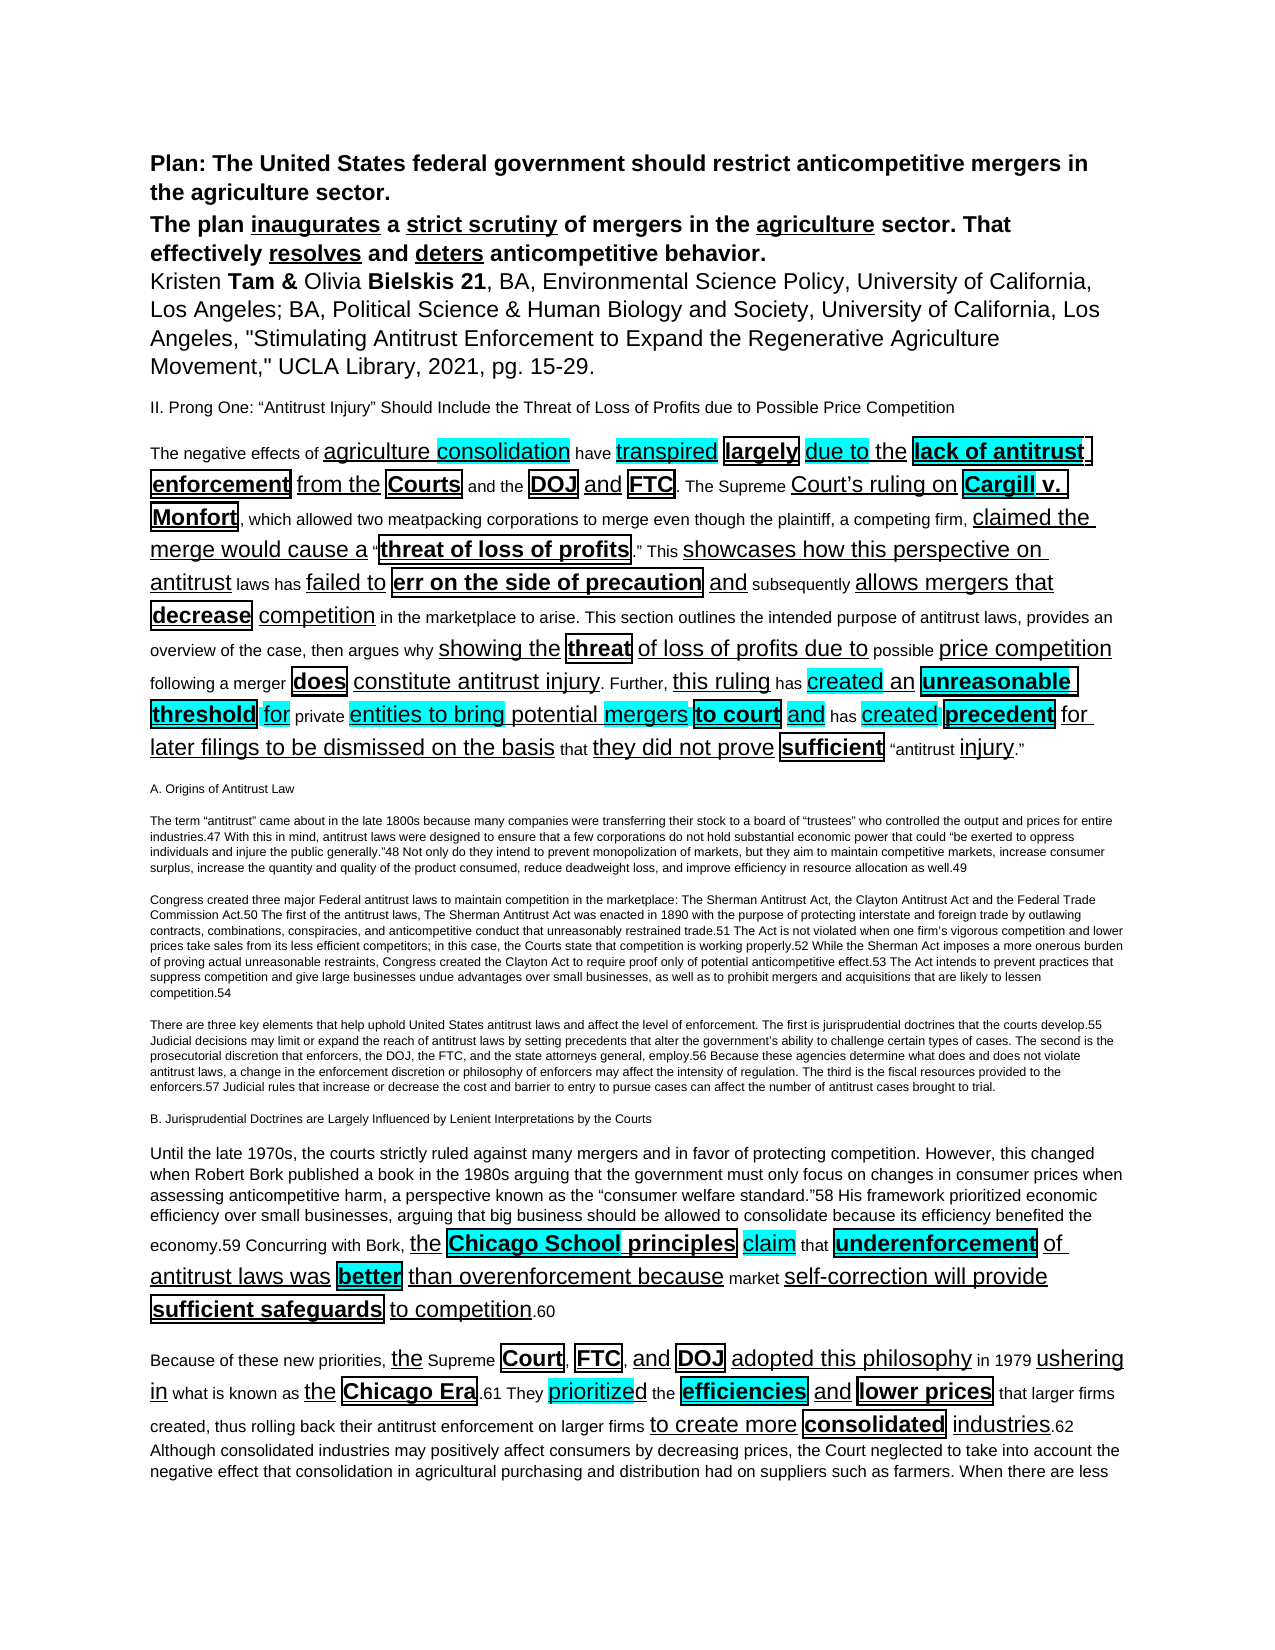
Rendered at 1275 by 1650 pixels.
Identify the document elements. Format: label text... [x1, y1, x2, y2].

text B. Jurisprudential Doctrines are Largely Influenced by Lenient Interpretations by the Courts [150, 1112, 1125, 1126]
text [150, 1343, 1125, 1481]
text II. Prong One: “Antitrust Injury” Should Include the Threat of Loss of Profits due to Possible Price Competition [150, 398, 1125, 417]
text Congress created three major Federal antitrust laws to maintain competition in the marketplace: The Sherman Antitrust Act, the Clayton Antitrust Act and the Federal Trade Commission Act.50 The first of the antitrust laws, The Sherman Antitrust Act was enacted in 1890 with the purpose of protecting interstate and foreign trade by outlawing contracts, combinations, conspiracies, and anticompetitive conduct that unreasonably restrained trade.51 The Act is not violated when one firm’s vigorous competition and lower prices take sales from its less efficient competitors; in this case, the Courts state that competition is working properly.52 While the Sherman Act imposes a more onerous burden of proving actual unreasonable restraints, Congress created the Clayton Act to require proof only of potential anticompetitive effect.53 The Act intends to prevent practices that suppress competition and give large businesses undue advantages over small businesses, as well as to prohibit mergers and acquisitions that are likely to lessen competition.54 [150, 892, 1125, 1000]
text The term “antitrust” came about in the late 1800s because many companies were transferring their stock to a board of “trustees” who controlled the output and prices for entire industries.47 With this in mind, antitrust laws were designed to ensure that a few corporations do not hold substantial economic power that could “be exerted to oppress individuals and injure the public generally.”48 Not only do they intend to prevent monopolization of markets, but they aim to maintain competitive markets, increase consumer surplus, increase the quantity and quality of the product consumed, reduce deadweight loss, and improve efficiency in resource allocation as well.49 [150, 814, 1125, 874]
text Kristen Tam & Olivia Bielskis 21, BA, Environmental Science Policy, University of California, Los Angeles; BA, Political Science & Human Biology and Society, University of California, Los Angeles, "Stimulating Antitrust Enforcement to Expand the Regenerative Agriculture Movement," UCLA Library, 2021, pg. 15-29. [150, 268, 1125, 379]
text There are three key elements that help uphold United States antitrust laws and affect the level of enforcement. The first is jurisprudential doctrines that the courts develop.55 Judicial decisions may limit or expand the reach of antitrust laws by setting precedents that alter the government’s ability to challenge certain types of cases. The second is the prosecutorial discretion that enforcers, the DOJ, the FTC, and the state attorneys general, employ.56 Because these agencies determine what does and does not violate antitrust laws, a change in the enforcement discretion or philosophy of enforcers may affect the intensity of regulation. The third is the fiscal resources provided to the enforcers.57 Judicial rules that increase or decrease the cost and barrier to entry to pursue cases can affect the number of antitrust cases brought to trial. [150, 1018, 1125, 1094]
subtitle Plan: The United States federal government should restrict anticompetitive mergers in the agriculture sector. [150, 150, 1125, 205]
text A. Origins of Antitrust Law [150, 781, 1125, 796]
subtitle The plan inaugurates a strict scrutiny of mergers in the agriculture sector. That effectively resolves and deters anticompetitive behavior. [150, 211, 1125, 266]
text The negative effects of agriculture consolidation have transpired largely due to the lack of antitrust enforcement from the Courts and the DOJ and FTC. The Supreme Court’s ruling on Cargill v. Monfort, which allowed two meatpacking corporations to merge even though the plaintiff, a competing firm, claimed the merge would cause a “threat of loss of profits.” This showcases how this perspective on antitrust laws has failed to err on the side of precaution and subsequently allows mergers that decrease competition in the marketplace to arise. This section outlines the intended purpose of antitrust laws, provides an overview of the case, then argues why showing the threat of loss of profits due to possible price competition following a merger does constitute antitrust injury. Further, this ruling has created an unreasonable threshold for private entities to bring potential mergers to court and has created precedent for later filings to be dismissed on the basis that they did not prove sufficient “antitrust injury.” [150, 436, 1125, 762]
text Until the late 1970s, the courts strictly ruled against many mergers and in favor of protecting competition. However, this changed when Robert Bork published a book in the 1980s arguing that the government must only focus on changes in consumer prices when assessing anticompetitive harm, a perspective known as the “consumer welfare standard.”58 His framework prioritized economic efficiency over small businesses, arguing that big business should be allowed to consolidate because its efficiency benefited the economy.59 Concurring with Bork, the Chicago School principles claim that underenforcement of antitrust laws was better than overenforcement because market self-correction will provide sufficient safeguards to competition.60 [150, 1144, 1125, 1324]
